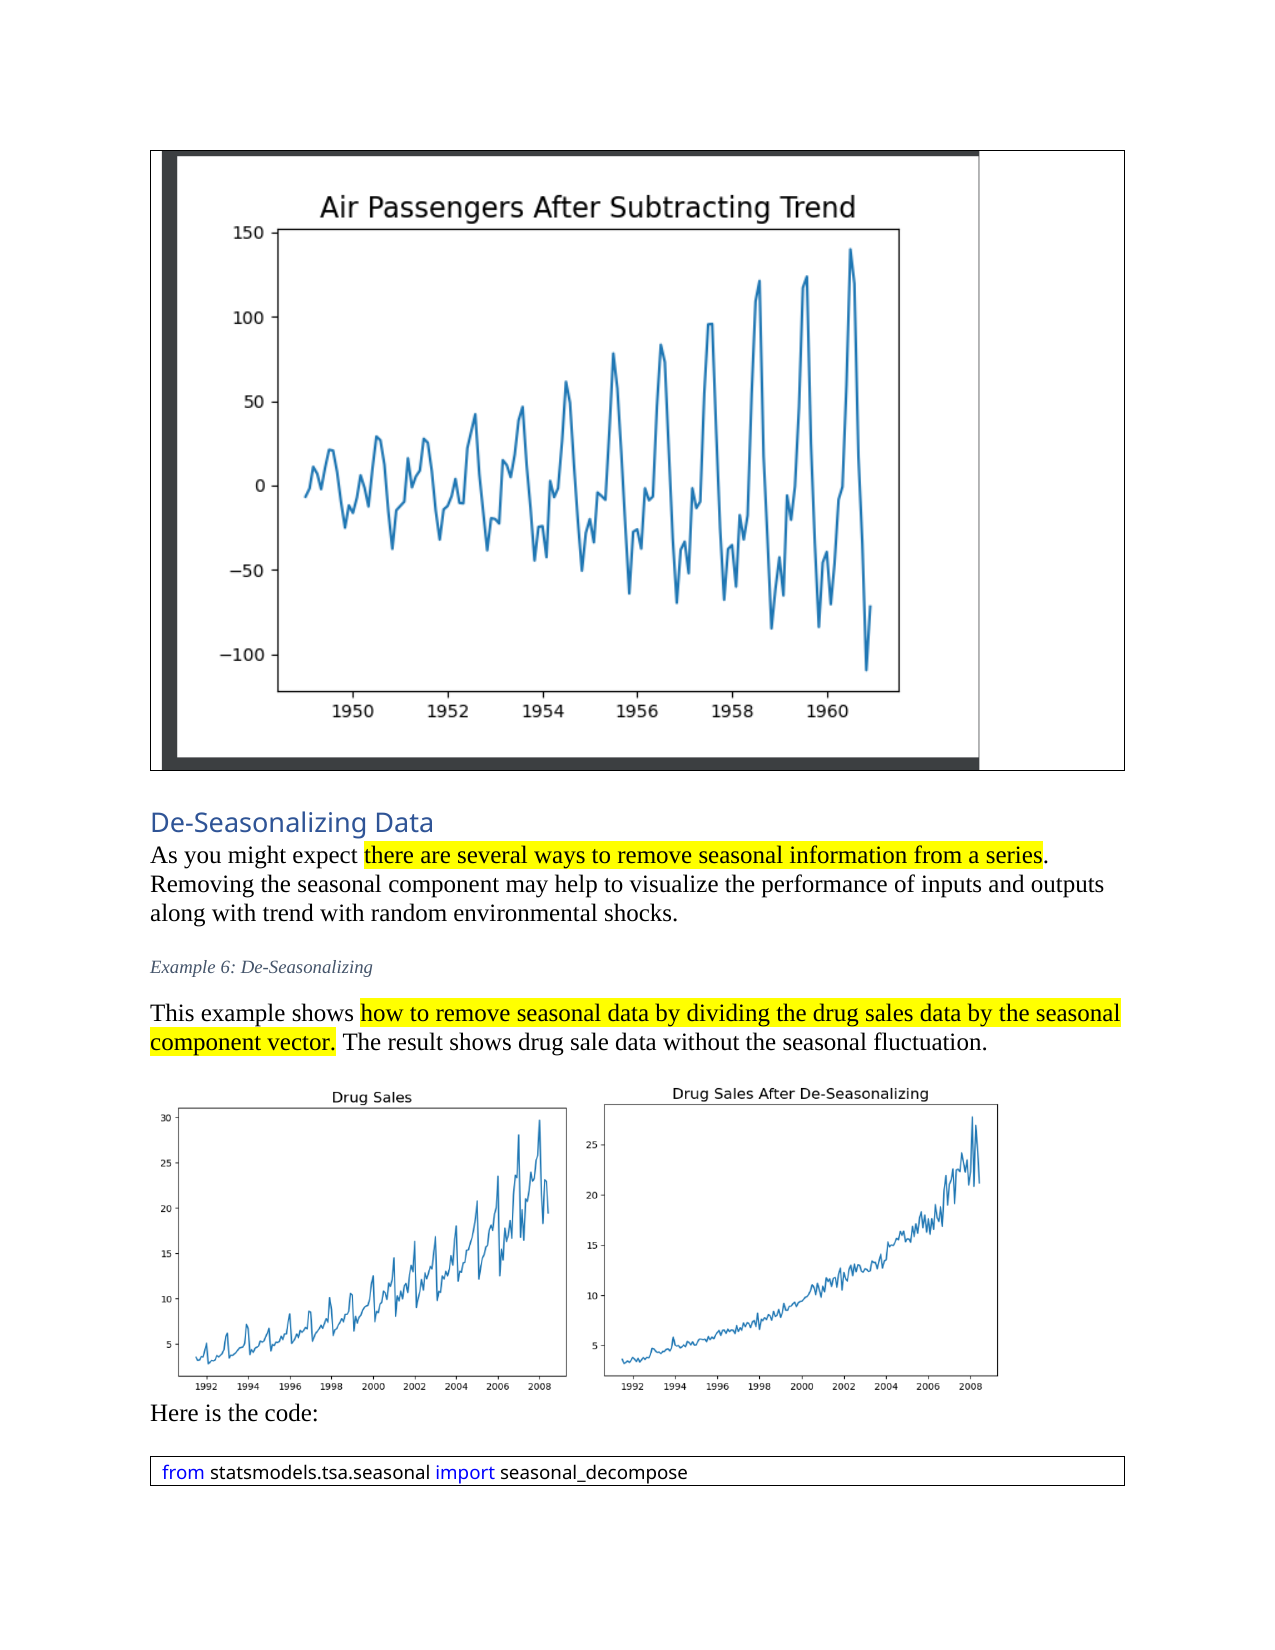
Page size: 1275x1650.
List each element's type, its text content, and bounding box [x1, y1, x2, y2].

subtitle De-Seasonalizing Data [150, 804, 1125, 841]
table_header [980, 151, 1124, 770]
picture [161, 151, 980, 770]
text This example shows how to remove seasonal data by dividing the drug sales data by the seasonal component vector. The result shows drug sale data without the seasonal fluctuation. [150, 998, 1125, 1056]
text Example 6: De-Seasonalizing [150, 956, 1125, 977]
text Here is the code: [150, 1398, 1125, 1427]
table_header [151, 151, 161, 770]
picture [578, 1084, 1007, 1399]
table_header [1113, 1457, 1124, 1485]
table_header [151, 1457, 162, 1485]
picture [150, 1084, 573, 1399]
text As you might expect there are several ways to remove seasonal information from a series. Removing the seasonal component may help to visualize the performance of inputs and outputs along with trend with random environmental shocks. [150, 841, 1125, 927]
